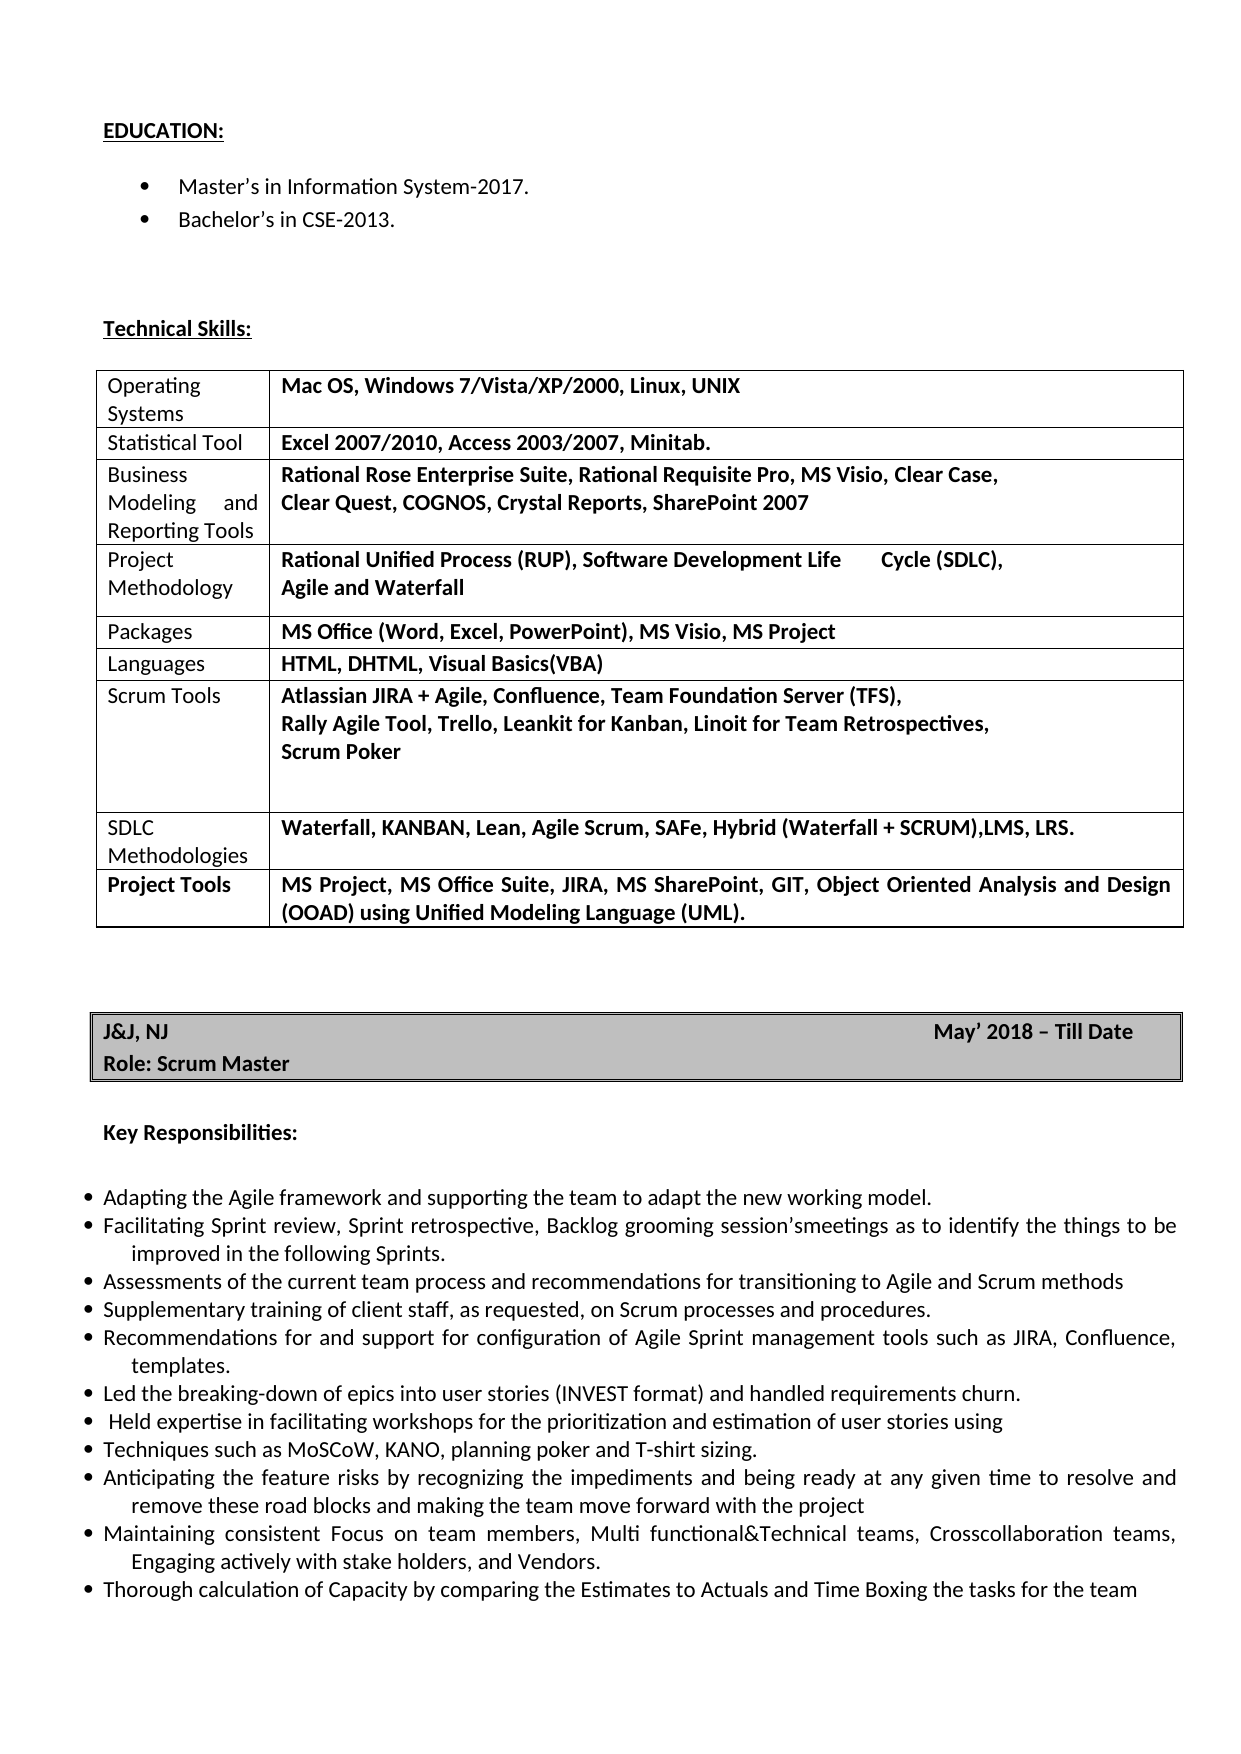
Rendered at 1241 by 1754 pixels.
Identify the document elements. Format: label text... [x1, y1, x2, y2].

list Bachelor’s in CSE-2013. [141, 205, 1106, 233]
table_cell Excel 2007/2010, Access 2003/2007, Minitab. [270, 428, 1183, 459]
text Technical Skills: [103, 314, 1106, 342]
table_cell Statistical Tool [97, 428, 269, 459]
table_cell Project Methodology [97, 545, 269, 616]
list Held expertise in facilitating workshops for the prioritization and estimation of user stories using [84, 1407, 1178, 1435]
list Assessments of the current team process and recommendations for transitioning to Agile and Scrum methods [84, 1267, 1178, 1295]
table_cell HTML, DHTML, Visual Basics(VBA) [270, 649, 1183, 680]
text Role: Scrum Master [93, 1044, 1180, 1079]
table_cell Waterfall, KANBAN, Lean, Agile Scrum, SAFe, Hybrid (Waterfall + SCRUM),LMS, LRS. [270, 813, 1183, 869]
table_cell Project Tools [97, 870, 269, 926]
table_header Mac OS, Windows 7/Vista/XP/2000, Linux, UNIX [270, 371, 1183, 427]
list Thorough calculation of Capacity by comparing the Estimates to Actuals and Time Boxing the tasks for the team [84, 1575, 1178, 1603]
text Key Responsibilities: [103, 1118, 1172, 1147]
list Recommendations for and support for configuration of Agile Sprint management tools such as JIRA, Confluence, templates. [84, 1323, 1178, 1379]
table_cell MS Project, MS Office Suite, JIRA, MS SharePoint, GIT, Object Oriented Analysis and Design (OOAD) using Unified Modeling Language (UML). [270, 870, 1183, 926]
list Techniques such as MoSCoW, KANO, planning poker and T-shirt sizing. [84, 1435, 1178, 1463]
table_cell Packages [97, 617, 269, 648]
table_header Operating Systems [97, 371, 269, 427]
text J&J, NJ May’ 2018 – Till Date [93, 1015, 1180, 1044]
table_cell Rational Rose Enterprise Suite, Rational Requisite Pro, MS Visio, Clear Case, Clear Quest, COGNOS, Crystal Reports, SharePoint 2007 [270, 460, 1183, 544]
list Maintaining consistent Focus on team members, Multi functional&Technical teams, Crosscollaboration teams, Engaging actively with stake holders, and Vendors. [84, 1519, 1178, 1575]
list Master’s in Information System-2017. [141, 172, 1106, 201]
list Adapting the Agile framework and supporting the team to adapt the new working model. [84, 1183, 1178, 1211]
text EDUCATION: [103, 116, 1106, 144]
table_cell MS Office (Word, Excel, PowerPoint), MS Visio, MS Project [270, 617, 1183, 648]
table_cell Scrum Tools [97, 681, 269, 812]
table_cell Atlassian JIRA + Agile, Confluence, Team Foundation Server (TFS), Rally Agile Tool, Trello, Leankit for Kanban, Linoit for Team Retrospectives, Scrum Poker [270, 681, 1183, 812]
list Anticipating the feature risks by recognizing the impediments and being ready at any given time to resolve and remove these road blocks and making the team move forward with the project [84, 1463, 1178, 1519]
list Supplementary training of client staff, as requested, on Scrum processes and procedures. [84, 1295, 1178, 1323]
table_cell Business Modeling and Reporting Tools [97, 460, 269, 544]
table_cell Rational Unified Process (RUP), Software Development Life Cycle (SDLC), Agile and Waterfall [270, 545, 1183, 616]
list Led the breaking-down of epics into user stories (INVEST format) and handled requirements churn. [84, 1379, 1178, 1407]
table_cell Languages [97, 649, 269, 680]
list Facilitating Sprint review, Sprint retrospective, Backlog grooming session’smeetings as to identify the things to be improved in the following Sprints. [84, 1211, 1178, 1267]
table_cell SDLC Methodologies [97, 813, 269, 869]
